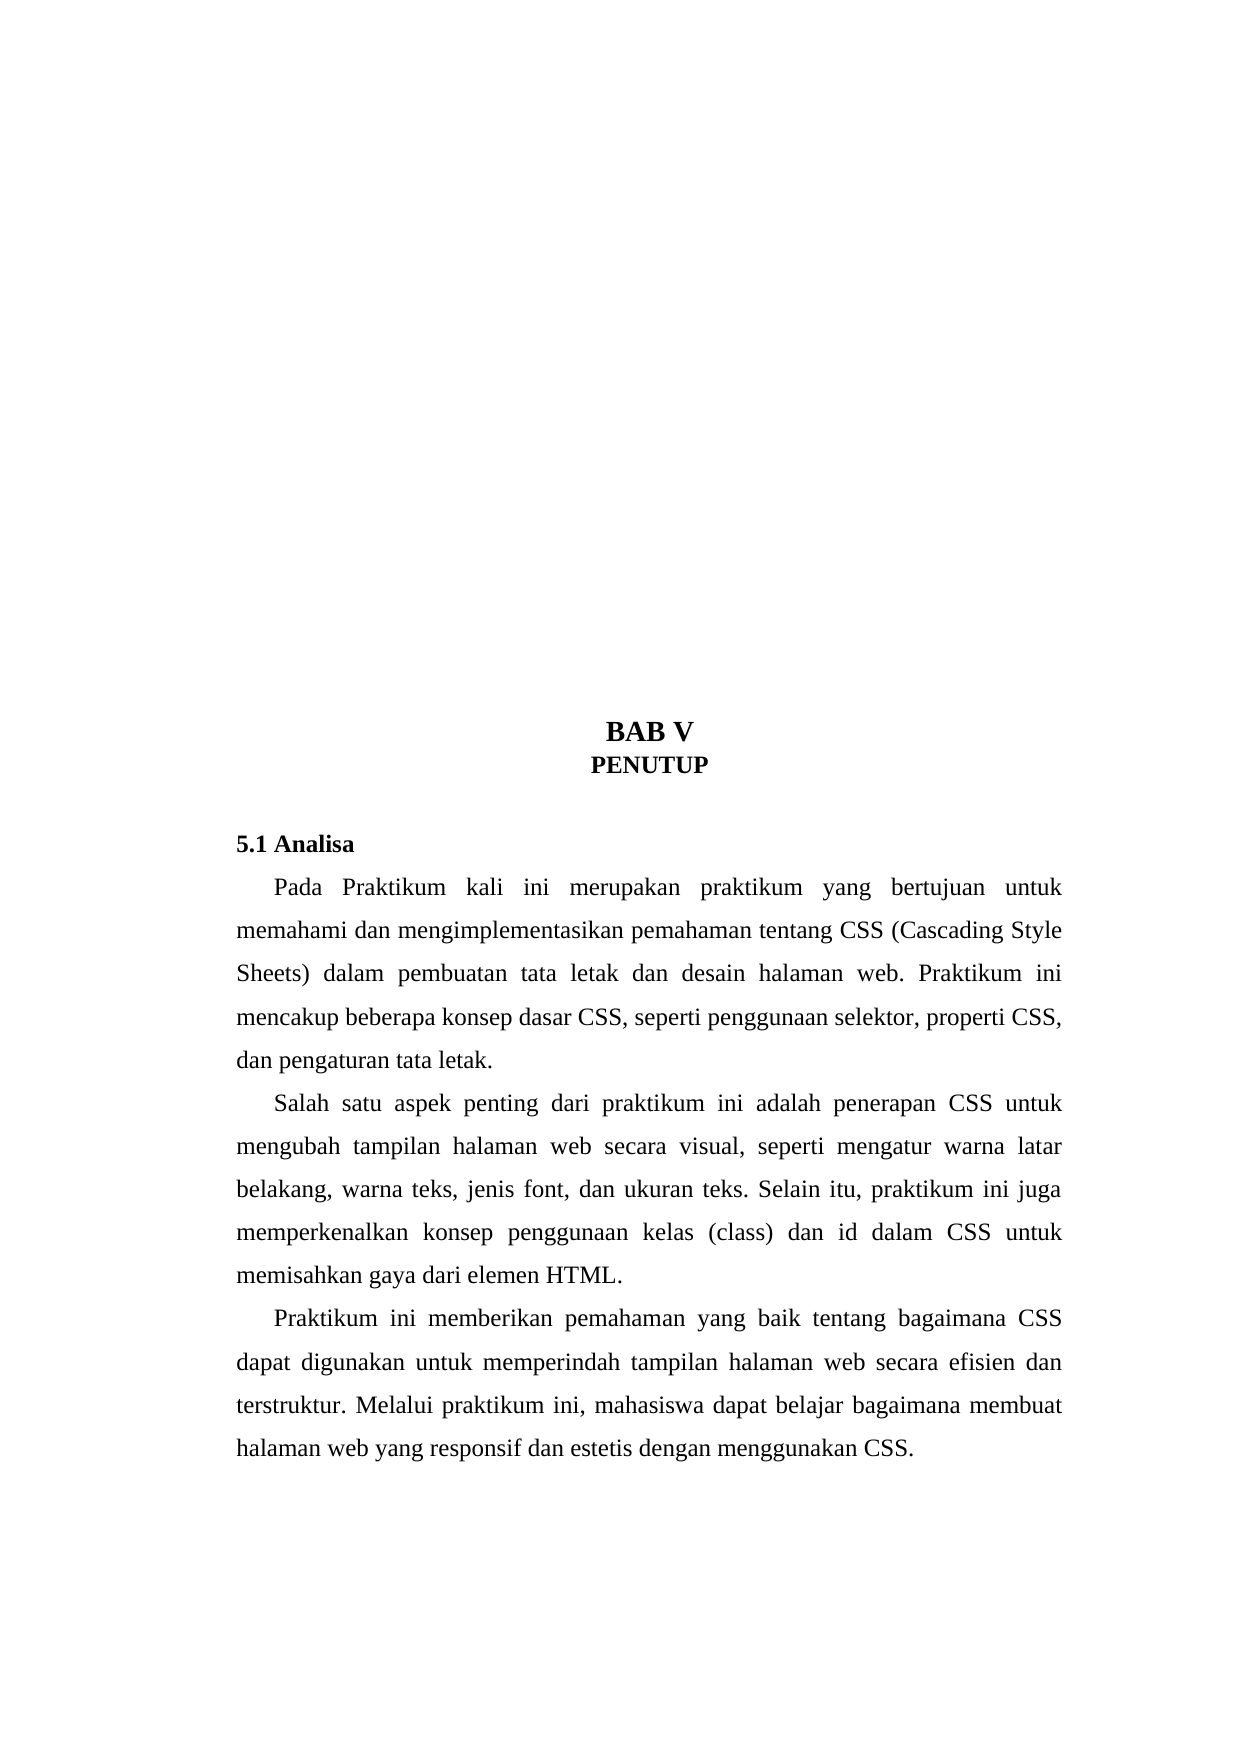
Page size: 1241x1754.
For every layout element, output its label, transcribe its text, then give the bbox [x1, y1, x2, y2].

subtitle BAB V PENUTUP [236, 714, 1063, 779]
text Salah satu aspek penting dari praktikum ini adalah penerapan CSS untuk mengubah tampilan halaman web secara visual, seperti mengatur warna latar belakang, warna teks, jenis font, dan ukuran teks. Selain itu, praktikum ini juga memperkenalkan konsep penggunaan kelas (class) dan id dalam CSS untuk memisahkan gaya dari elemen HTML. [236, 1088, 1063, 1289]
text Praktikum ini memberikan pemahaman yang baik tentang bagaimana CSS dapat digunakan untuk memperindah tampilan halaman web secara efisien dan terstruktur. Melalui praktikum ini, mahasiswa dapat belajar bagaimana membuat halaman web yang responsif dan estetis dengan menggunakan CSS. [236, 1303, 1063, 1462]
subtitle Analisa [236, 829, 1063, 858]
text Pada Praktikum kali ini merupakan praktikum yang bertujuan untuk memahami dan mengimplementasikan pemahaman tentang CSS (Cascading Style Sheets) dalam pembuatan tata letak dan desain halaman web. Praktikum ini mencakup beberapa konsep dasar CSS, seperti penggunaan selektor, properti CSS, dan pengaturan tata letak. [236, 872, 1063, 1073]
